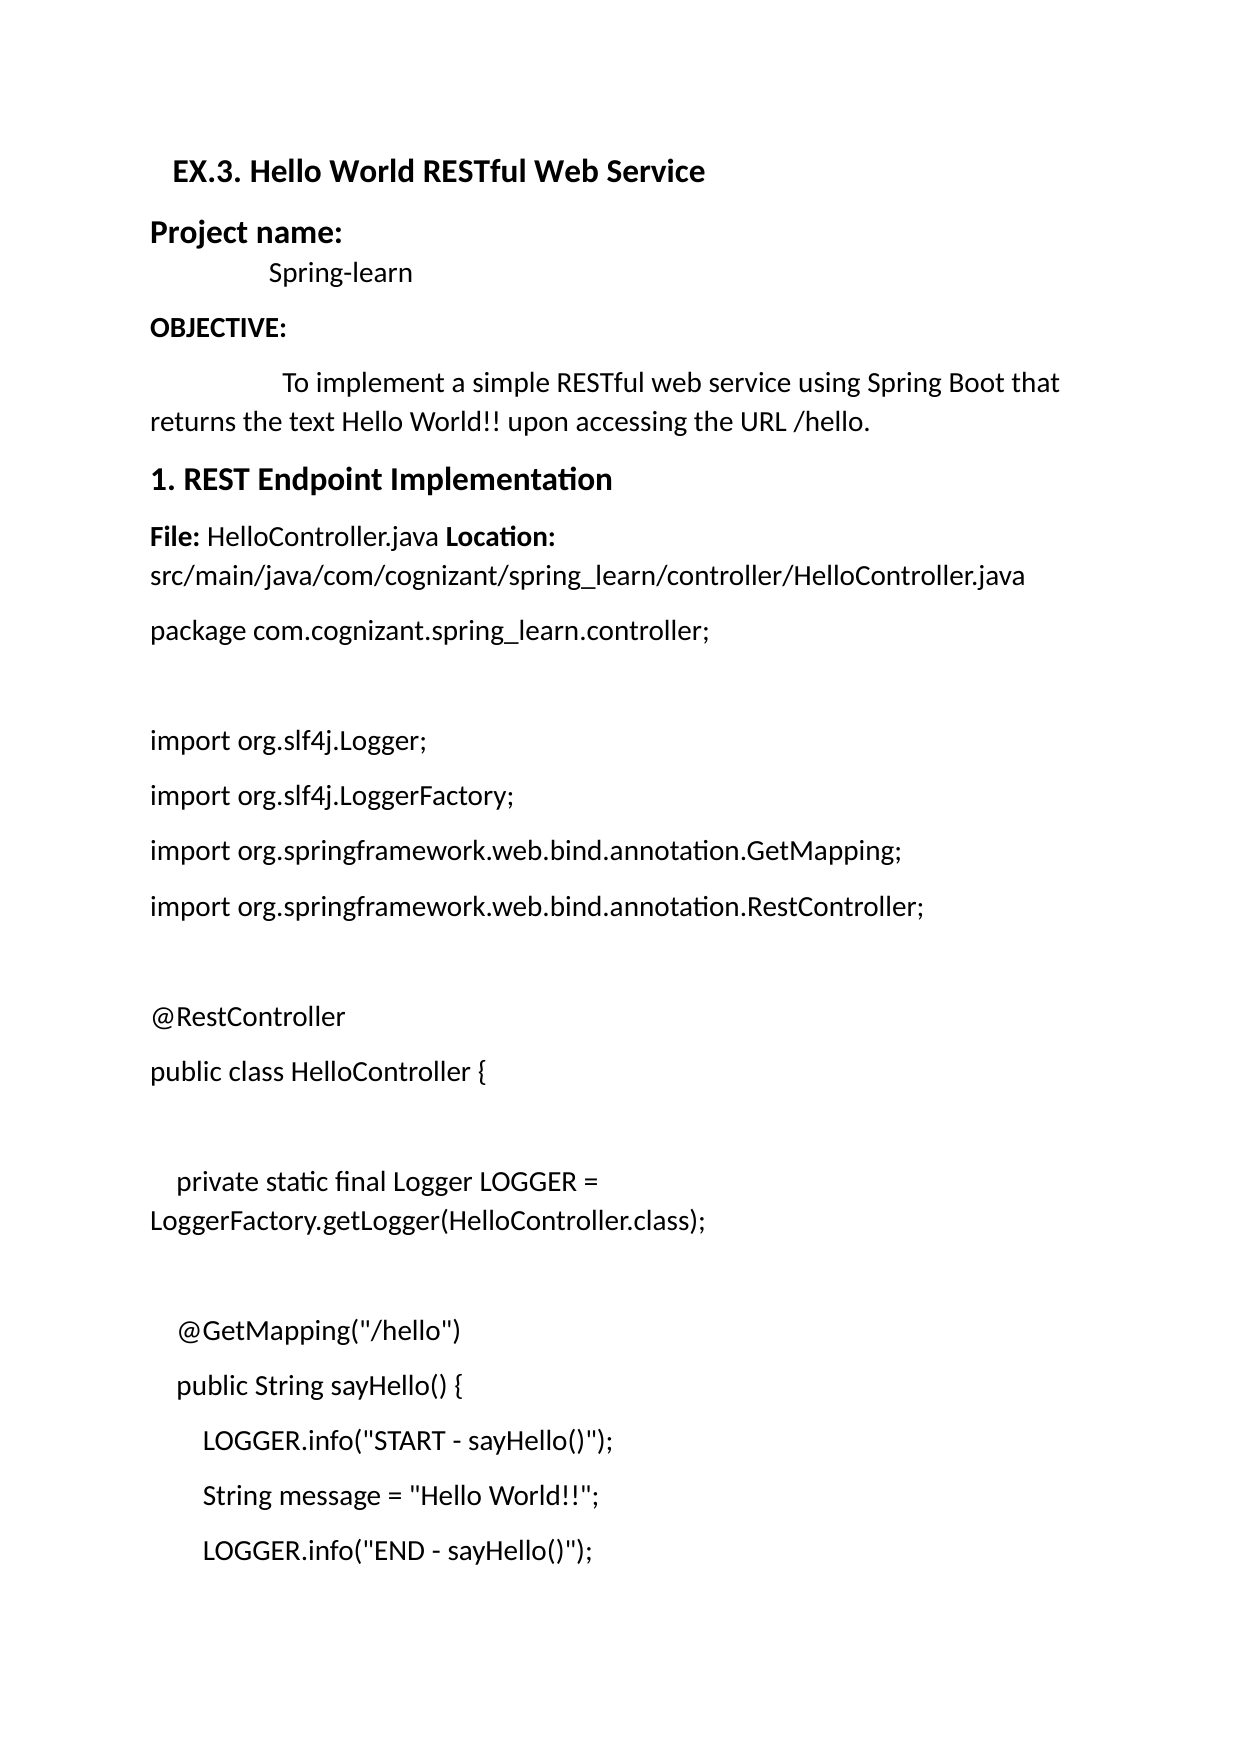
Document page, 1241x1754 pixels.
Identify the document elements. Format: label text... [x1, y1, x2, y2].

text @RestController [150, 998, 1090, 1033]
text LOGGER.info("END - sayHello()"); [150, 1532, 1090, 1568]
text import org.slf4j.Logger; [150, 722, 1090, 758]
text To implement a simple RESTful web service using Spring Boot that returns the text Hello World!! upon accessing the URL /hello. [150, 364, 1090, 438]
text import org.springframework.web.bind.annotation.RestController; [150, 888, 1090, 923]
text File: HelloController.java Location: src/main/java/com/cognizant/spring_learn/controller/HelloController.java [150, 518, 1090, 593]
text Project name: Spring-learn [150, 211, 1090, 290]
text EX.3. Hello World RESTful Web Service [150, 150, 1090, 191]
text public String sayHello() { [150, 1367, 1090, 1402]
text import org.springframework.web.bind.annotation.GetMapping; [150, 832, 1090, 868]
text package com.cognizant.spring_learn.controller; [150, 612, 1090, 648]
text @GetMapping("/hello") [150, 1312, 1090, 1347]
text private static final Logger LOGGER = LoggerFactory.getLogger(HelloController.class); [150, 1163, 1090, 1237]
text OBJECTIVE: [150, 309, 1090, 345]
text 1. REST Endpoint Implementation [150, 458, 1090, 499]
text public class HelloController { [150, 1053, 1090, 1088]
text import org.slf4j.LoggerFactory; [150, 777, 1090, 813]
text LOGGER.info("START - sayHello()"); [150, 1422, 1090, 1458]
text String message = "Hello World!!"; [150, 1477, 1090, 1513]
